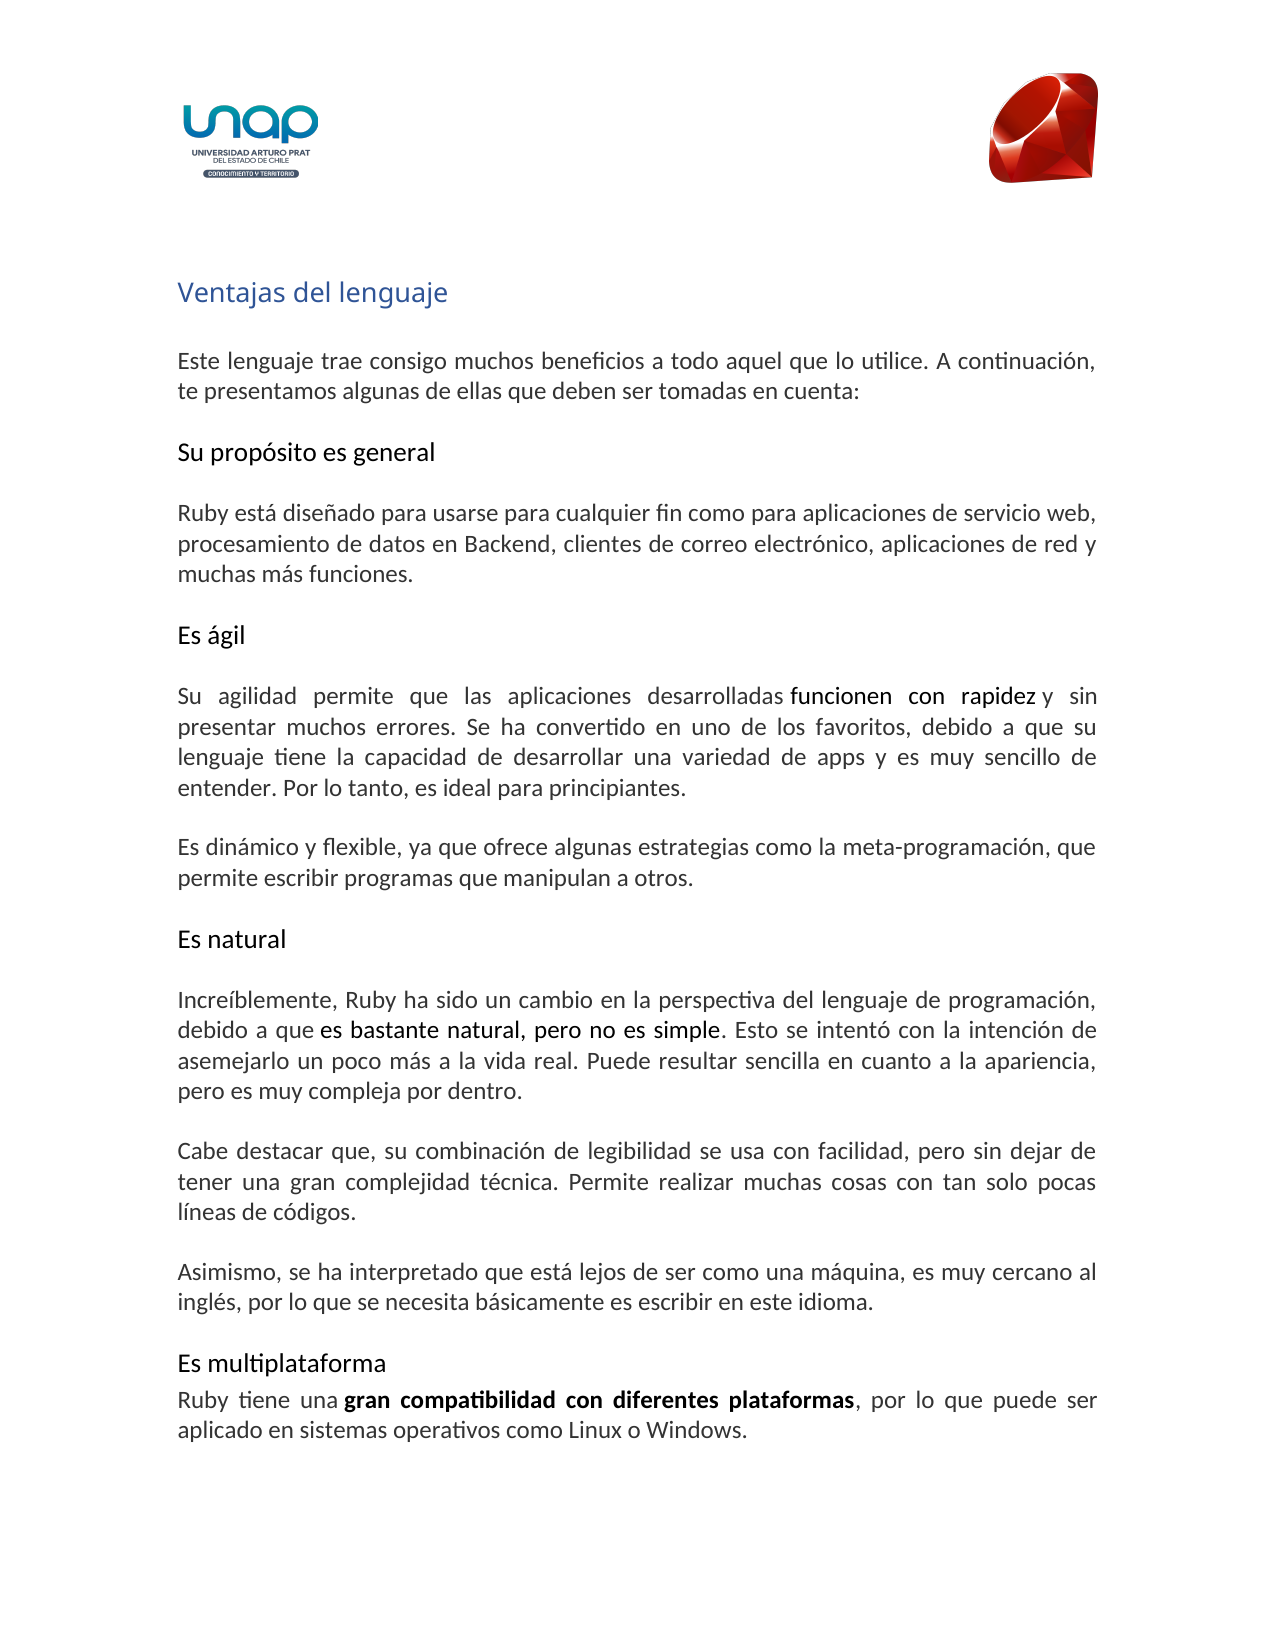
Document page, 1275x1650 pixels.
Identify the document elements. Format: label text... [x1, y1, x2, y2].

text Ruby está diseñado para usarse para cualquier fin como para aplicaciones de servicio web, procesamiento de datos en Backend, clientes de correo electrónico, aplicaciones de red y muchas más funciones. [177, 497, 1098, 589]
picture [180, 98, 318, 183]
text Increíblemente, Ruby ha sido un cambio en la perspectiva del lenguaje de programación, debido a que es bastante natural, pero no es simple. Esto se intentó con la intención de asemejarlo un poco más a la vida real. Puede resultar sencilla en cuanto a la apariencia, pero es muy compleja por dentro. [177, 984, 1098, 1106]
text Es dinámico y flexible, ya que ofrece algunas estrategias como la meta-programación, que permite escribir programas que manipulan a otros. [177, 832, 1098, 893]
text Ruby tiene una gran compatibilidad con diferentes plataformas, por lo que puede ser aplicado en sistemas operativos como Linux o Windows. [177, 1384, 1098, 1445]
subtitle Es multiplataforma [177, 1346, 1098, 1379]
text Cabe destacar que, su combinación de legibilidad se usa con facilidad, pero sin dejar de tener una gran complejidad técnica. Permite realizar muchas cosas con tan solo pocas líneas de códigos. [177, 1135, 1098, 1227]
text Es natural [177, 922, 1098, 955]
text Es ágil [177, 618, 1098, 651]
text Este lenguaje trae consigo muchos beneficios a todo aquel que lo utilice. A continuación, te presentamos algunas de ellas que deben ser tomadas en cuenta: [177, 345, 1098, 406]
picture [989, 73, 1098, 183]
text Asimismo, se ha interpretado que está lejos de ser como una máquina, es muy cercano al inglés, por lo que se necesita básicamente es escribir en este idioma. [177, 1256, 1098, 1317]
text Su agilidad permite que las aplicaciones desarrolladas funcionen con rapidez y sin presentar muchos errores. Se ha convertido en uno de los favoritos, debido a que su lenguaje tiene la capacidad de desarrollar una variedad de apps y es muy sencillo de entender. Por lo tanto, es ideal para principiantes. [177, 680, 1098, 802]
subtitle Ventajas del lenguaje [177, 273, 1098, 310]
text Su propósito es general [177, 435, 1098, 468]
